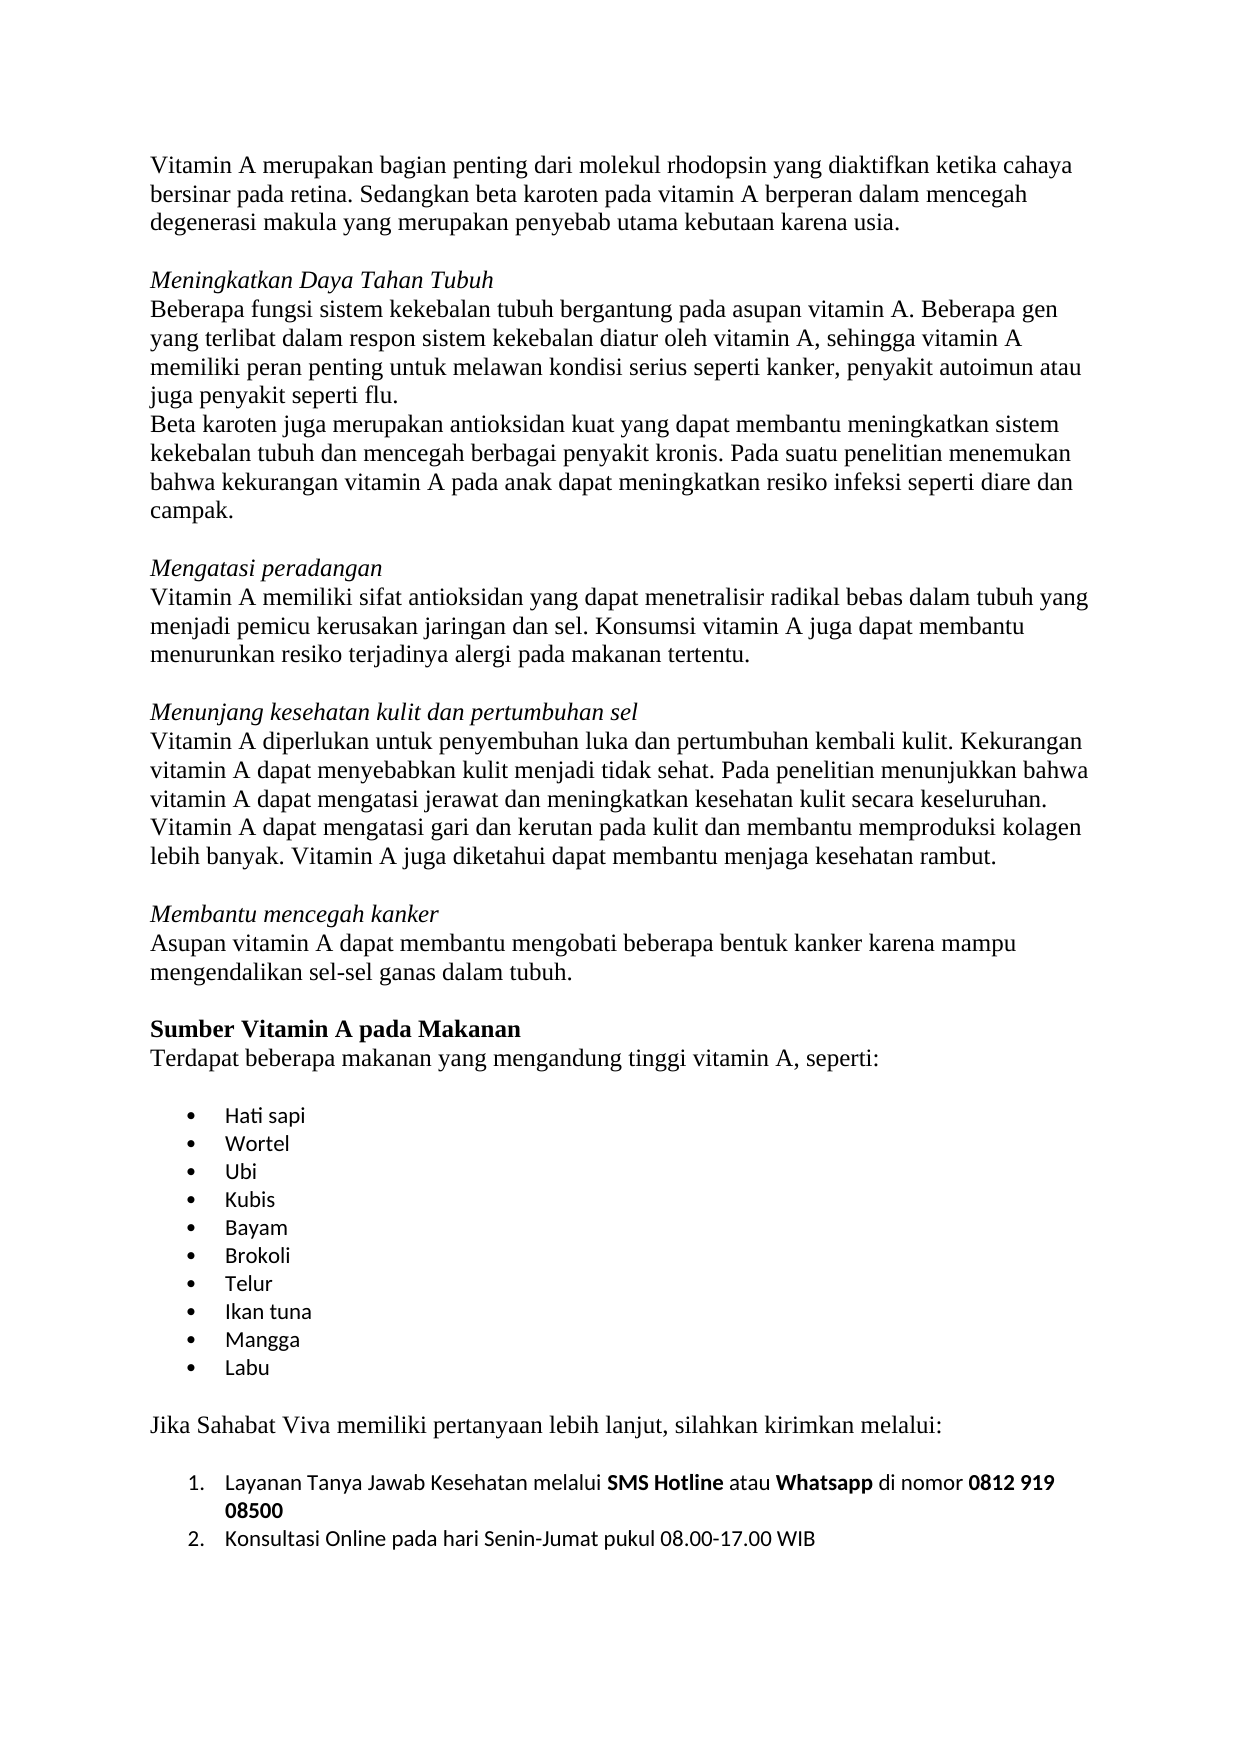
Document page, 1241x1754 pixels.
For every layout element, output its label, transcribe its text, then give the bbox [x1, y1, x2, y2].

list Brokoli [187, 1241, 1090, 1269]
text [150, 150, 1090, 236]
list Layanan Tanya Jawab Kesehatan melalui SMS Hotline atau Whatsapp di nomor 0812 919 08500 [187, 1468, 1090, 1524]
list Wortel [187, 1129, 1090, 1157]
list Kubis [187, 1185, 1090, 1213]
text Meningkatkan Daya Tahan Tubuh Beberapa fungsi sistem kekebalan tubuh bergantung pada asupan vitamin A. Beberapa gen yang terlibat dalam respon sistem kekebalan diatur oleh vitamin A, sehingga vitamin A memiliki peran penting untuk melawan kondisi serius seperti kanker, penyakit autoimun atau juga penyakit seperti flu. Beta karoten juga merupakan antioksidan kuat yang dapat membantu meningkatkan sistem kekebalan tubuh dan mencegah berbagai penyakit kronis. Pada suatu penelitian menemukan bahwa kekurangan vitamin A pada anak dapat meningkatkan resiko infeksi seperti diare dan campak. [150, 265, 1090, 524]
list Telur [187, 1269, 1090, 1297]
text Jika Sahabat Viva memiliki pertanyaan lebih lanjut, silahkan kirimkan melalui: [150, 1411, 1090, 1439]
list Bayam [187, 1213, 1090, 1241]
text Menunjang kesehatan kulit dan pertumbuhan sel Vitamin A diperlukan untuk penyembuhan luka dan pertumbuhan kembali kulit. Kekurangan vitamin A dapat menyebabkan kulit menjadi tidak sehat. Pada penelitian menunjukkan bahwa vitamin A dapat mengatasi jerawat dan meningkatkan kesehatan kulit secara keseluruhan. Vitamin A dapat mengatasi gari dan kerutan pada kulit dan membantu memproduksi kolagen lebih banyak. Vitamin A juga diketahui dapat membantu menjaga kesehatan rambut. [150, 697, 1090, 870]
list Ubi [187, 1157, 1090, 1185]
text Membantu mencegah kanker Asupan vitamin A dapat membantu mengobati beberapa bentuk kanker karena mampu mengendalikan sel-sel ganas dalam tubuh. [150, 899, 1090, 985]
text Sumber Vitamin A pada Makanan Terdapat beberapa makanan yang mengandung tinggi vitamin A, seperti: [150, 1014, 1090, 1072]
list Konsultasi Online pada hari Senin-Jumat pukul 08.00-17.00 WIB [187, 1524, 1090, 1553]
list Labu [187, 1353, 1090, 1381]
list Ikan tuna [187, 1297, 1090, 1325]
text Mengatasi peradangan Vitamin A memiliki sifat antioksidan yang dapat menetralisir radikal bebas dalam tubuh yang menjadi pemicu kerusakan jaringan dan sel. Konsumsi vitamin A juga dapat membantu menurunkan resiko terjadinya alergi pada makanan tertentu. [150, 553, 1090, 668]
list Mangga [187, 1325, 1090, 1353]
list Hati sapi [187, 1101, 1090, 1129]
